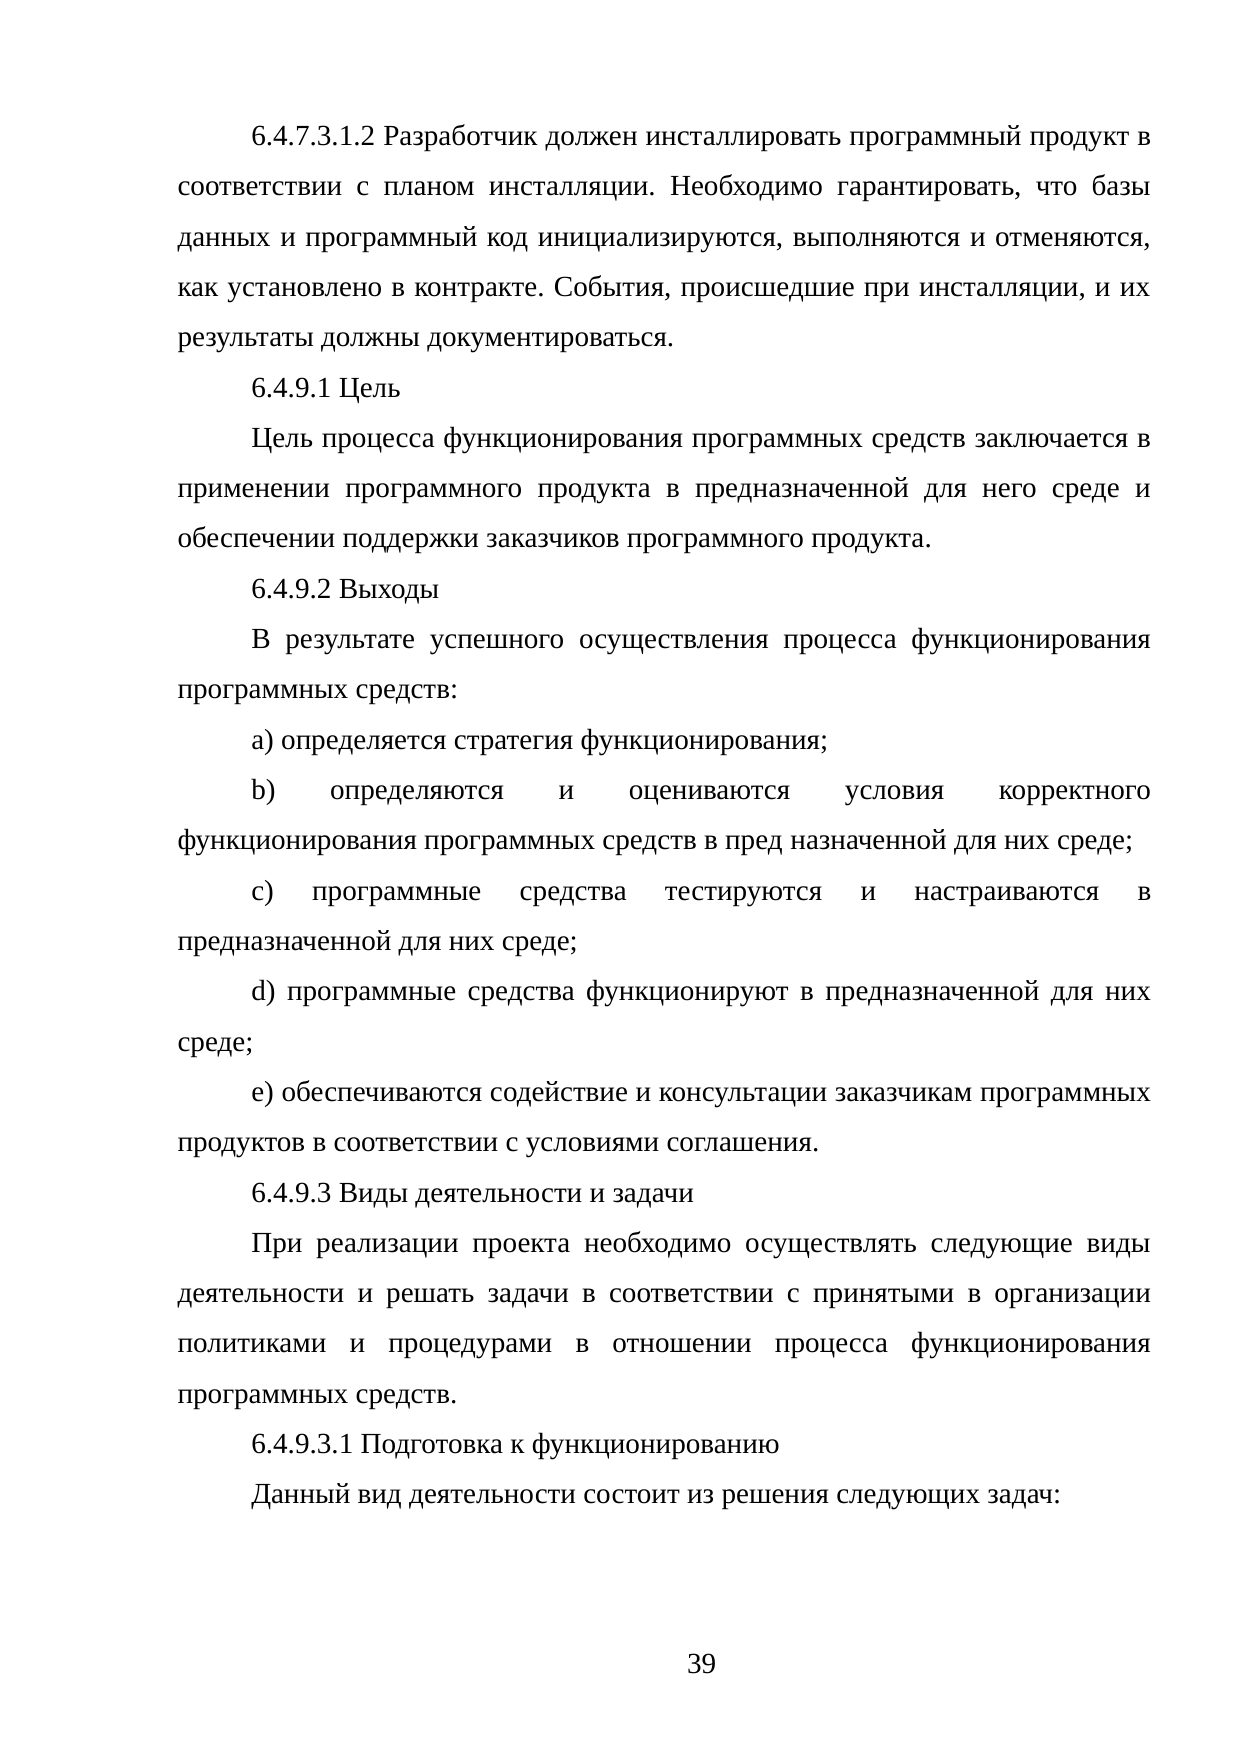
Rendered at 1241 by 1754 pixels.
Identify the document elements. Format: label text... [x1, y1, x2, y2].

text 6.4.9.3 Виды деятельности и задачи [177, 1175, 1152, 1208]
text d) программные средства функционируют в предназначенной для них среде; [177, 973, 1152, 1057]
text e) обеспечиваются содействие и консультации заказчикам программных продуктов в соответствии с условиями соглашения. [177, 1074, 1152, 1158]
text 6.4.9.2 Выходы [177, 571, 1152, 604]
text При реализации проекта необходимо осуществлять следующие виды деятельности и решать задачи в соответствии с принятыми в организации политиками и процедурами в отношении процесса функционирования программных средств. [177, 1225, 1152, 1409]
text 6.4.7.3.1.2 Разработчик должен инсталлировать программный продукт в соответствии с планом инсталляции. Необходимо гарантировать, что базы данных и программный код инициализируются, выполняются и отменяются, как установлено в контракте. События, происшедшие при инсталляции, и их результаты должны документироваться. [177, 118, 1152, 353]
text 6.4.9.1 Цель [177, 370, 1152, 403]
text В результате успешного осуществления процесса функционирования программных средств: [177, 621, 1152, 705]
text b) определяются и оцениваются условия корректного функционирования программных средств в пред­ назначенной для них среде; [177, 772, 1152, 856]
text c) программные средства тестируются и настраиваются в предназначенной для них среде; [177, 873, 1152, 957]
text Данный вид деятельности состоит из решения следующих задач: [177, 1477, 1152, 1510]
text a) определяется стратегия функционирования; [177, 722, 1152, 755]
text 6.4.9.3.1 Подготовка к функционированию [177, 1426, 1152, 1460]
text Цель процесса функционирования программных средств заключается в применении программного продукта в предназначенной для него среде и обеспечении поддержки заказчиков программного продукта. [177, 420, 1152, 554]
